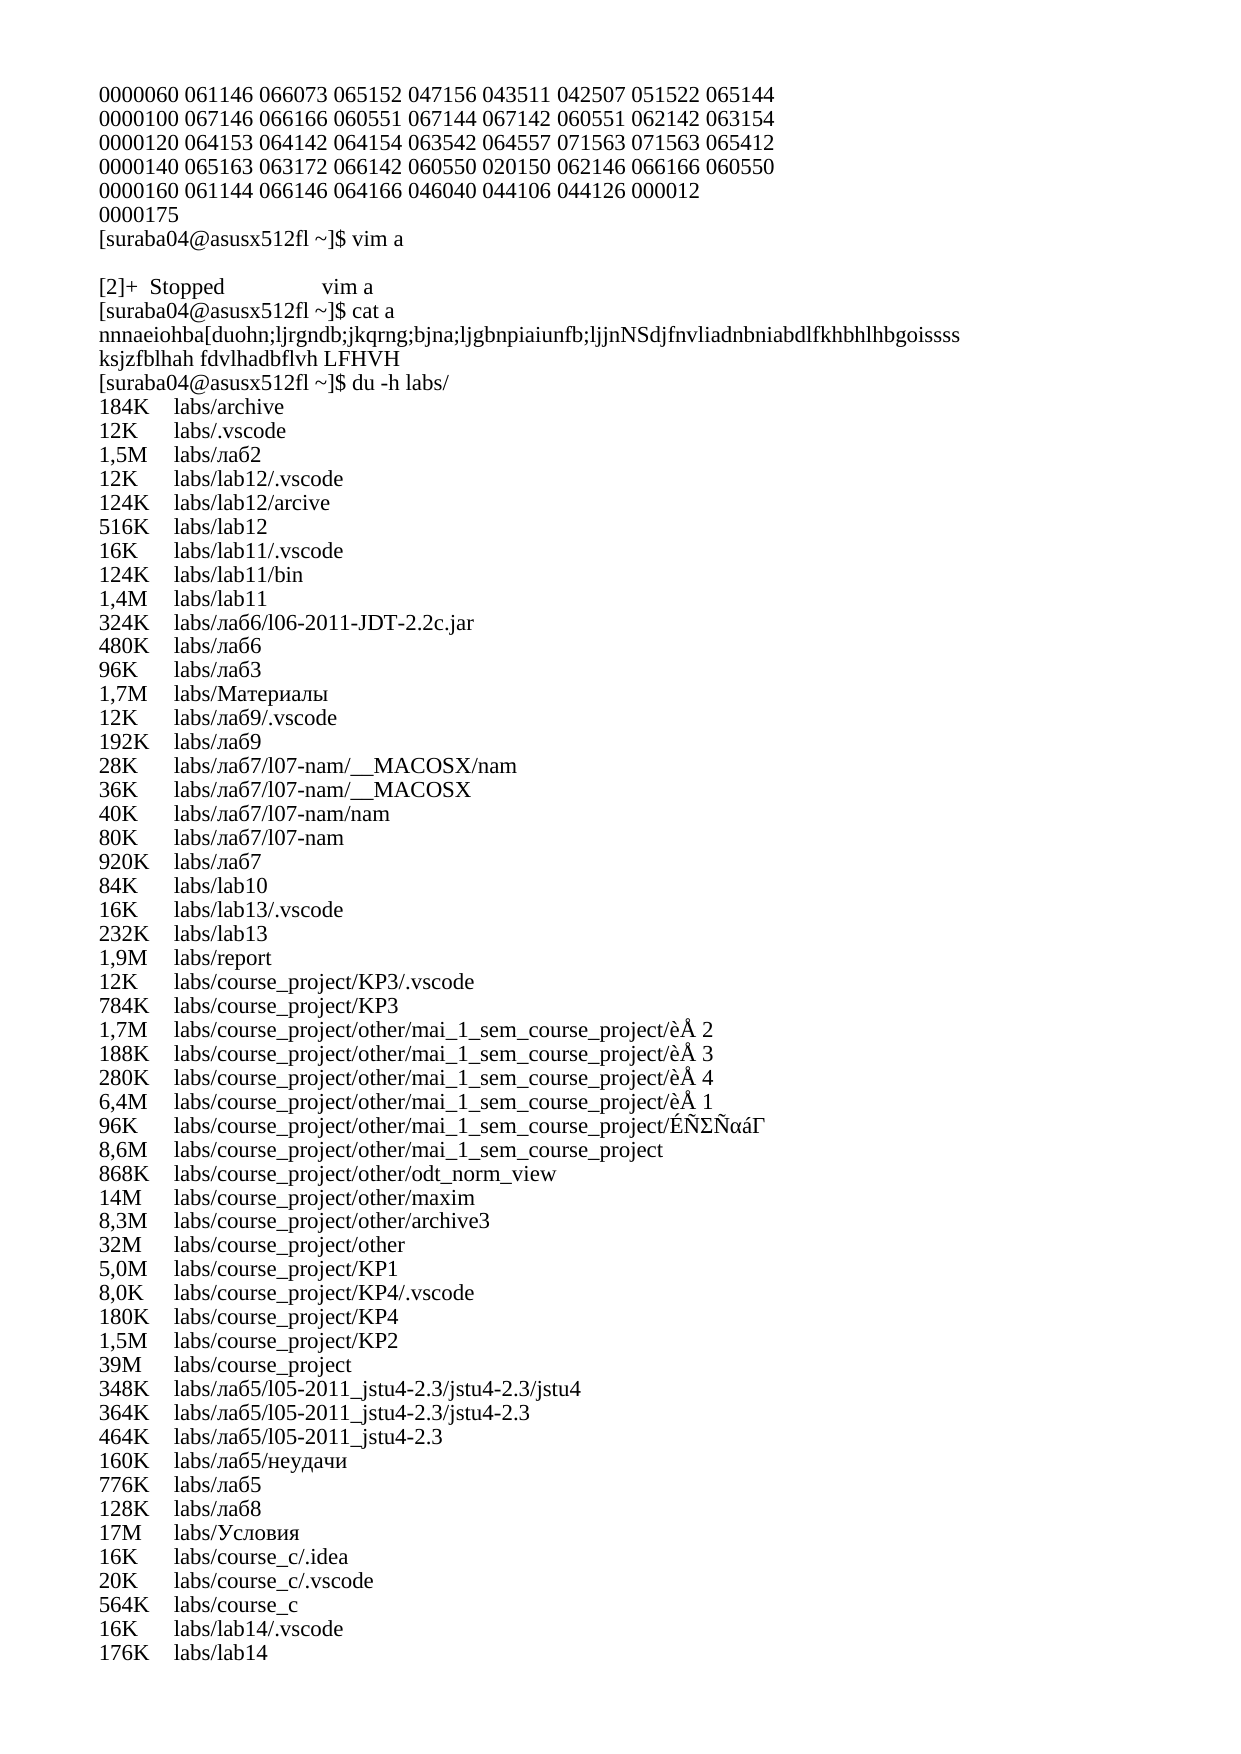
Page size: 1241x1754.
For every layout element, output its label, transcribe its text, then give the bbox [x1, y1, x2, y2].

text 8,3M labs/course_project/other/archive3 [98, 1210, 1156, 1234]
text 564K labs/course_c [98, 1593, 1156, 1617]
text 36K labs/лаб7/l07-nam/__MACOSX [98, 778, 1156, 802]
text 1,4M labs/lab11 [98, 587, 1156, 611]
text 776K labs/лаб5 [98, 1473, 1156, 1497]
text 14M labs/course_project/other/maxim [98, 1186, 1156, 1210]
text 920K labs/лаб7 [98, 850, 1156, 874]
text 1,5M labs/лаб2 [98, 443, 1156, 467]
text [suraba04@asusx512fl ~]$ cat a [98, 299, 1156, 323]
text 12K labs/.vscode [98, 419, 1156, 443]
text [suraba04@asusx512fl ~]$ du -h labs/ [98, 371, 1156, 395]
text 96K labs/course_project/other/mai_1_sem_course_project/ÉÑΣÑαáΓ [98, 1114, 1156, 1138]
text 364K labs/лаб5/l05-2011_jstu4-2.3/jstu4-2.3 [98, 1401, 1156, 1425]
text 0000100 067146 066166 060551 067144 067142 060551 062142 063154 [98, 107, 1156, 131]
text 17M labs/Условия [98, 1521, 1156, 1545]
text 8,0K labs/course_project/KP4/.vscode [98, 1282, 1156, 1306]
text 124K labs/lab11/bin [98, 563, 1156, 587]
text 8,6M labs/course_project/other/mai_1_sem_course_project [98, 1138, 1156, 1162]
text 784K labs/course_project/KP3 [98, 994, 1156, 1018]
text 84K labs/lab10 [98, 874, 1156, 898]
text 324K labs/лаб6/l06-2011-JDT-2.2c.jar [98, 611, 1156, 635]
text 0000175 [98, 203, 1156, 227]
text 124K labs/lab12/arcive [98, 491, 1156, 515]
text 32M labs/course_project/other [98, 1234, 1156, 1258]
text 40K labs/лаб7/l07-nam/nam [98, 802, 1156, 826]
text 0000140 065163 063172 066142 060550 020150 062146 066166 060550 [98, 155, 1156, 179]
text 184K labs/archive [98, 395, 1156, 419]
text 0000120 064153 064142 064154 063542 064557 071563 071563 065412 [98, 131, 1156, 155]
text 20K labs/course_c/.vscode [98, 1569, 1156, 1593]
text 192K labs/лаб9 [98, 731, 1156, 754]
text 160K labs/лаб5/неудачи [98, 1449, 1156, 1473]
text 12K labs/course_project/KP3/.vscode [98, 970, 1156, 994]
text 1,5M labs/course_project/KP2 [98, 1329, 1156, 1353]
text 1,7M labs/course_project/other/mai_1_sem_course_project/èÅ 2 [98, 1018, 1156, 1042]
text 128K labs/лаб8 [98, 1497, 1156, 1521]
text ksjzfblhah fdvlhadbflvh LFHVH [98, 347, 1156, 371]
text [suraba04@asusx512fl ~]$ vim a [98, 227, 1156, 251]
text 464K labs/лаб5/l05-2011_jstu4-2.3 [98, 1425, 1156, 1449]
text 12K labs/lab12/.vscode [98, 467, 1156, 491]
text 280K labs/course_project/other/mai_1_sem_course_project/èÅ 4 [98, 1066, 1156, 1090]
text 1,7M labs/Материалы [98, 683, 1156, 707]
text 28K labs/лаб7/l07-nam/__MACOSX/nam [98, 754, 1156, 778]
text 176K labs/lab14 [98, 1641, 1156, 1665]
text 480K labs/лаб6 [98, 635, 1156, 659]
text 16K labs/course_c/.idea [98, 1545, 1156, 1569]
text 16K labs/lab14/.vscode [98, 1617, 1156, 1641]
text 348K labs/лаб5/l05-2011_jstu4-2.3/jstu4-2.3/jstu4 [98, 1377, 1156, 1401]
text 16K labs/lab13/.vscode [98, 898, 1156, 922]
text nnnaeiohba[duohn;ljrgndb;jkqrng;bjna;ljgbnpiaiunfb;ljjnNSdjfnvliadnbniabdlfkhbhlhbgoissss [98, 323, 1156, 347]
text 5,0M labs/course_project/KP1 [98, 1258, 1156, 1282]
text 80K labs/лаб7/l07-nam [98, 826, 1156, 850]
text 180K labs/course_project/KP4 [98, 1306, 1156, 1329]
text 0000060 061146 066073 065152 047156 043511 042507 051522 065144 [98, 83, 1156, 107]
text 0000160 061144 066146 064166 046040 044106 044126 000012 [98, 179, 1156, 203]
text 232K labs/lab13 [98, 922, 1156, 946]
text 12K labs/лаб9/.vscode [98, 707, 1156, 731]
text 6,4M labs/course_project/other/mai_1_sem_course_project/èÅ 1 [98, 1090, 1156, 1114]
text 1,9M labs/report [98, 946, 1156, 970]
text 39M labs/course_project [98, 1353, 1156, 1377]
text 516K labs/lab12 [98, 515, 1156, 539]
text 868K labs/course_project/other/odt_norm_view [98, 1162, 1156, 1186]
text 16K labs/lab11/.vscode [98, 539, 1156, 563]
text [2]+ Stopped vim a [98, 275, 1156, 299]
text 188K labs/course_project/other/mai_1_sem_course_project/èÅ 3 [98, 1042, 1156, 1066]
text 96K labs/лаб3 [98, 659, 1156, 683]
